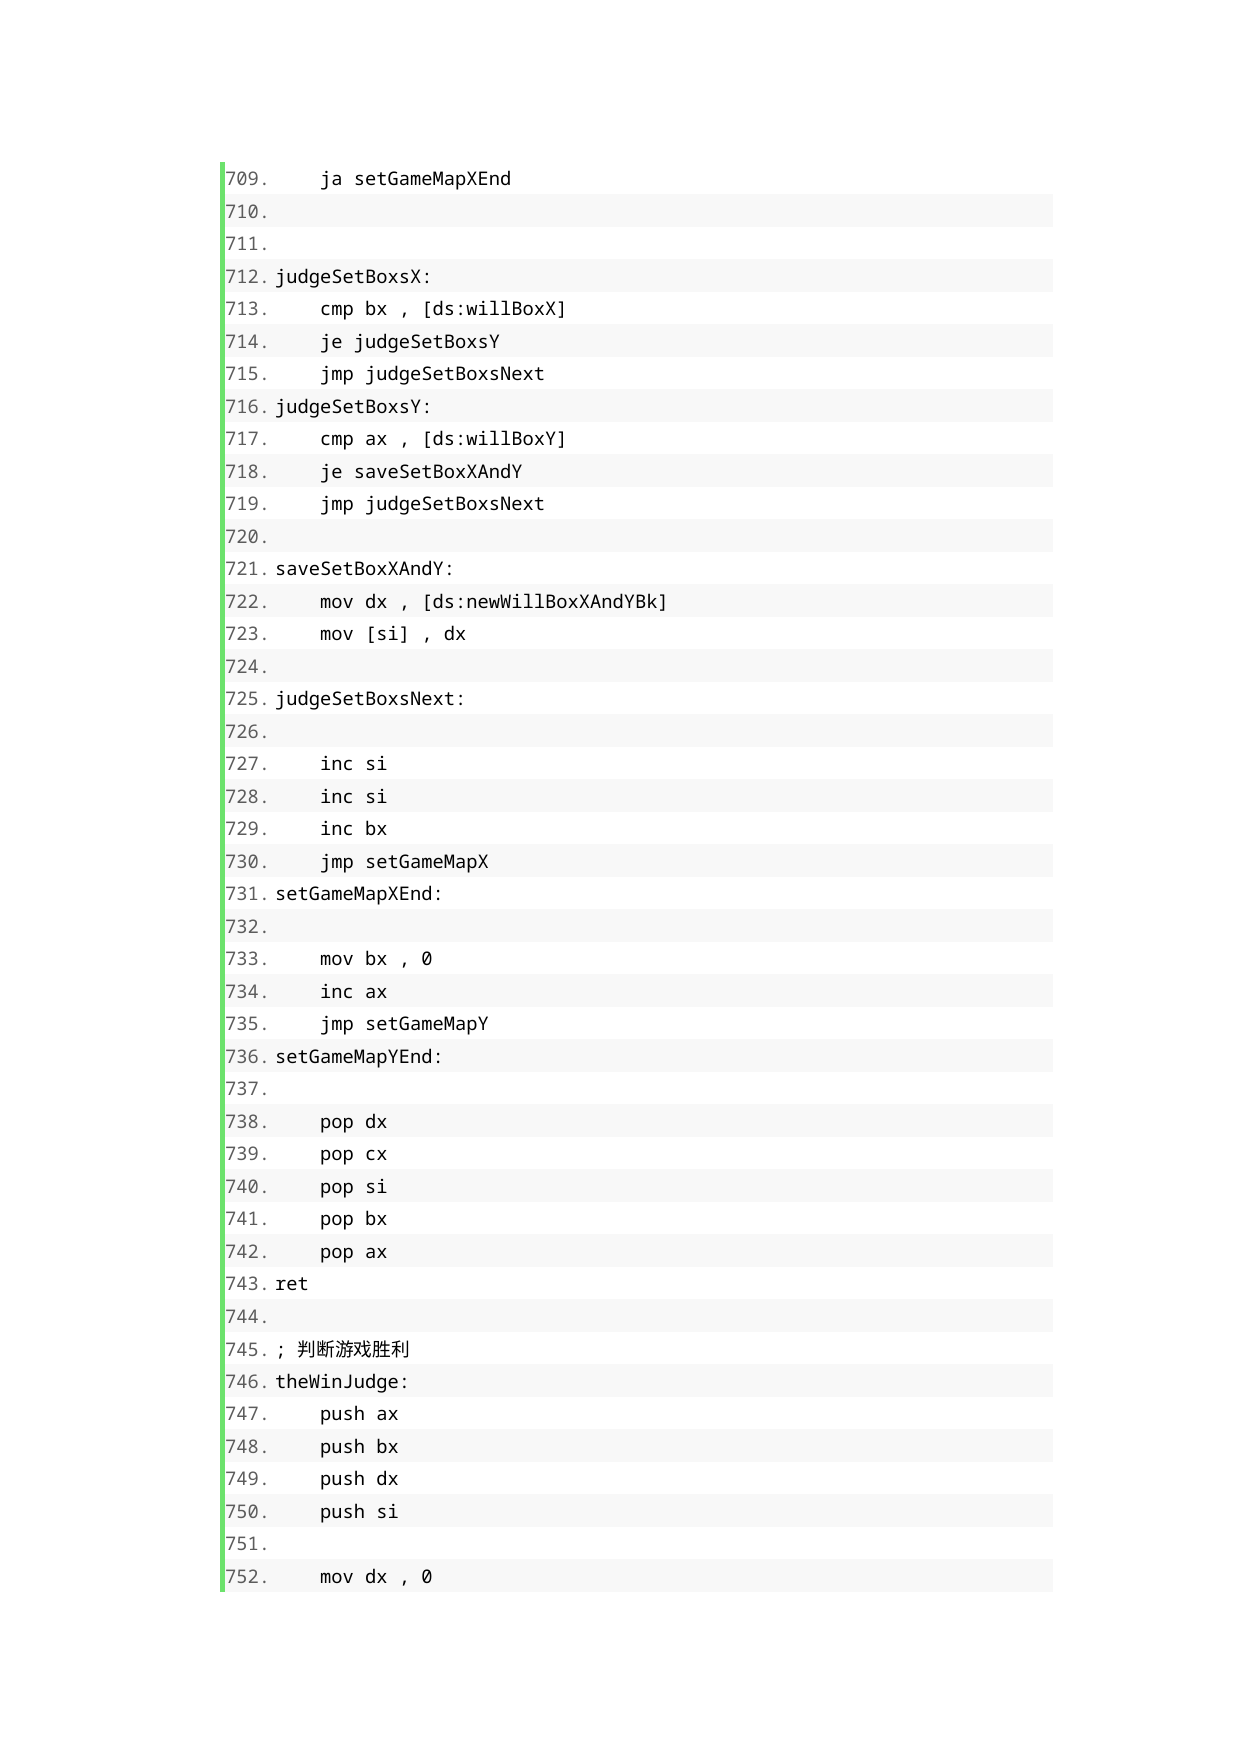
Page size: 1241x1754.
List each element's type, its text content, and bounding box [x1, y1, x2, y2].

list inc ax [225, 974, 1053, 1007]
list saveSetBoxXAndY: [225, 552, 1053, 584]
list ; 判断游戏胜利 [225, 1332, 1053, 1364]
list cmp ax , [ds:willBoxY] [225, 422, 1053, 454]
list ret [225, 1267, 1053, 1299]
list judgeSetBoxsY: [225, 389, 1053, 422]
list pop bx [225, 1202, 1053, 1234]
list inc si [225, 779, 1053, 812]
list jmp judgeSetBoxsNext [225, 357, 1053, 389]
list pop si [225, 1169, 1053, 1202]
list setGameMapXEnd: [225, 877, 1053, 909]
list je judgeSetBoxsY [225, 324, 1053, 357]
list mov [si] , dx [225, 617, 1053, 649]
list push ax [225, 1397, 1053, 1429]
list jmp setGameMapY [225, 1007, 1053, 1039]
list jmp judgeSetBoxsNext [225, 487, 1053, 519]
list inc si [225, 747, 1053, 779]
list setGameMapYEnd: [225, 1039, 1053, 1072]
list pop cx [225, 1137, 1053, 1169]
list judgeSetBoxsX: [225, 259, 1053, 292]
list push dx [225, 1462, 1053, 1494]
list push bx [225, 1429, 1053, 1462]
list mov dx , [ds:newWillBoxXAndYBk] [225, 584, 1053, 617]
list mov dx , 0 [225, 1559, 1053, 1592]
list pop ax [225, 1234, 1053, 1267]
list cmp bx , [ds:willBoxX] [225, 292, 1053, 324]
list jmp setGameMapX [225, 844, 1053, 877]
list ja setGameMapXEnd [225, 162, 1053, 194]
list inc bx [225, 812, 1053, 844]
list theWinJudge: [225, 1364, 1053, 1397]
list push si [225, 1494, 1053, 1527]
list je saveSetBoxXAndY [225, 454, 1053, 487]
list mov bx , 0 [225, 942, 1053, 974]
list pop dx [225, 1104, 1053, 1137]
list judgeSetBoxsNext: [225, 682, 1053, 714]
